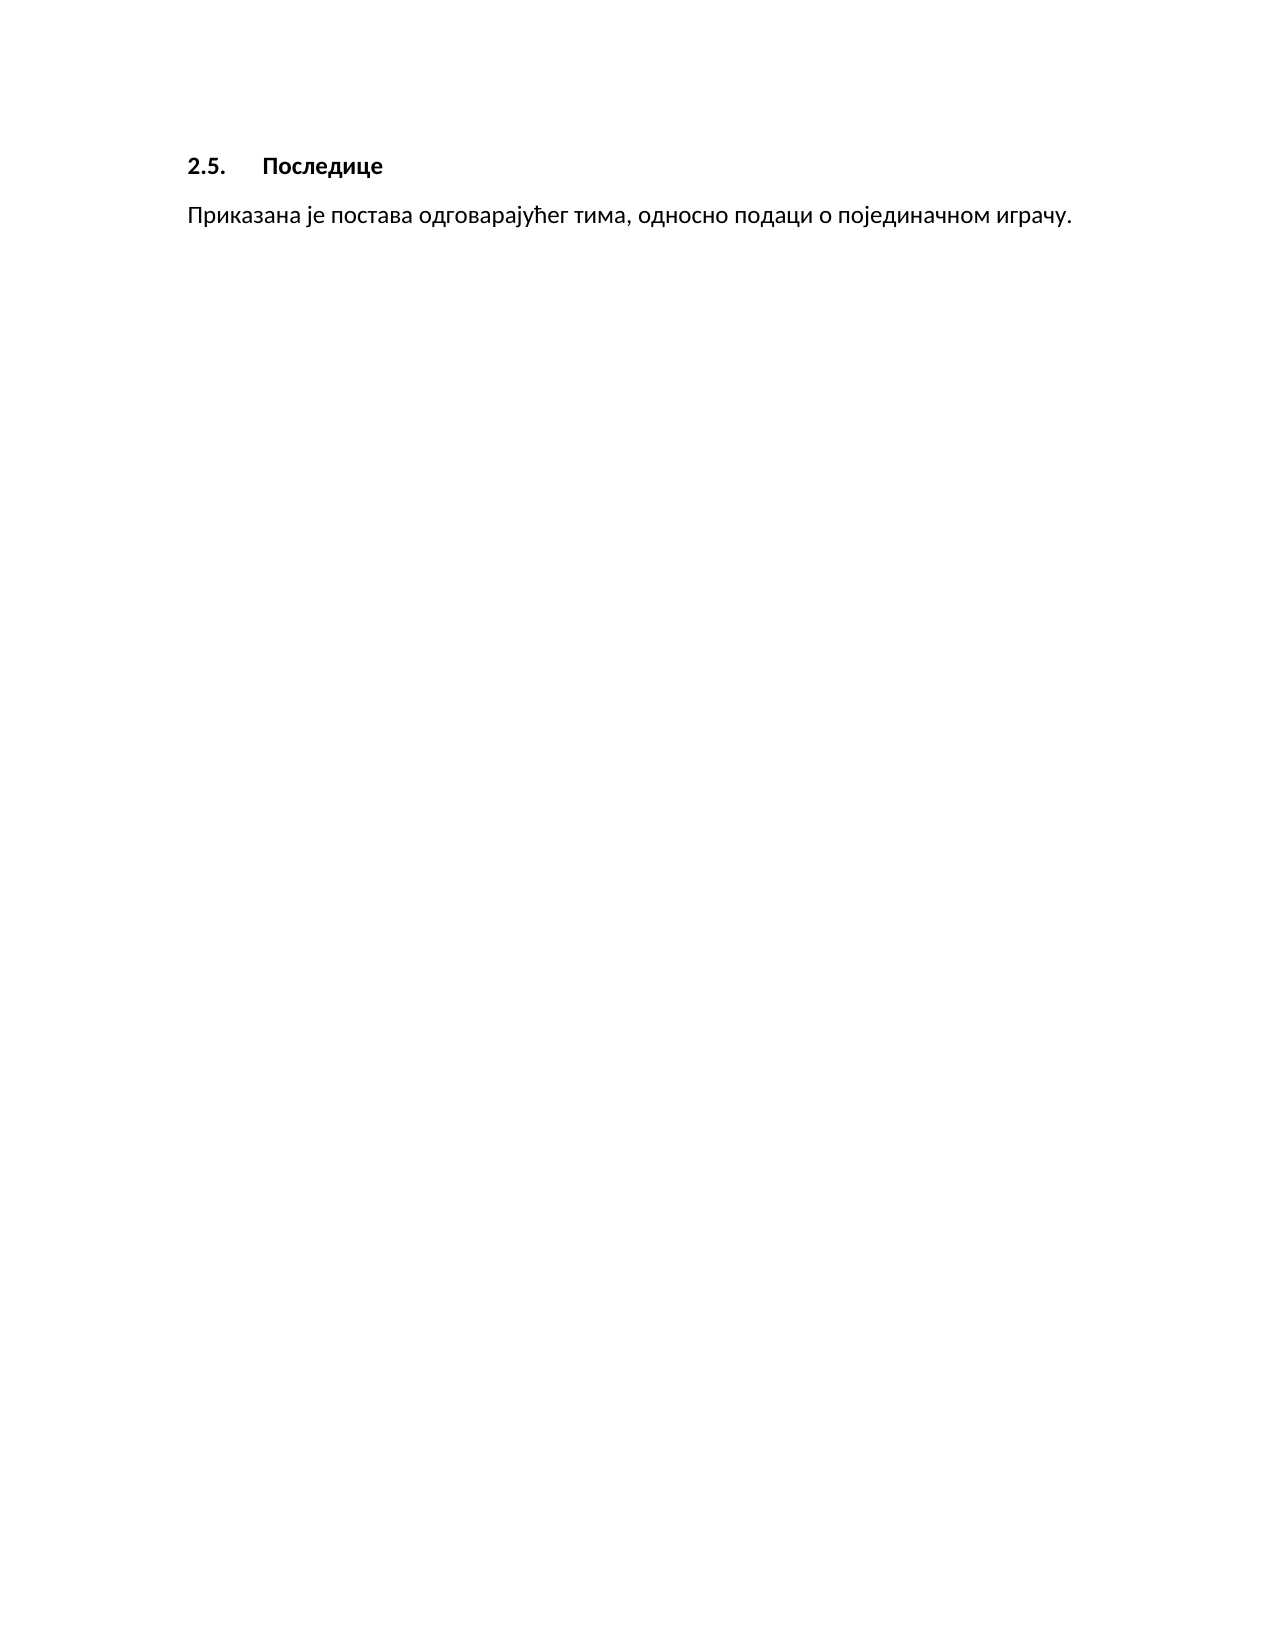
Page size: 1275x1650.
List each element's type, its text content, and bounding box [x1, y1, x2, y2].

text Приказана је постава одговарајућег тима, односно подаци о појединачном играчу. [187, 199, 1125, 230]
list Последице [187, 150, 1125, 181]
